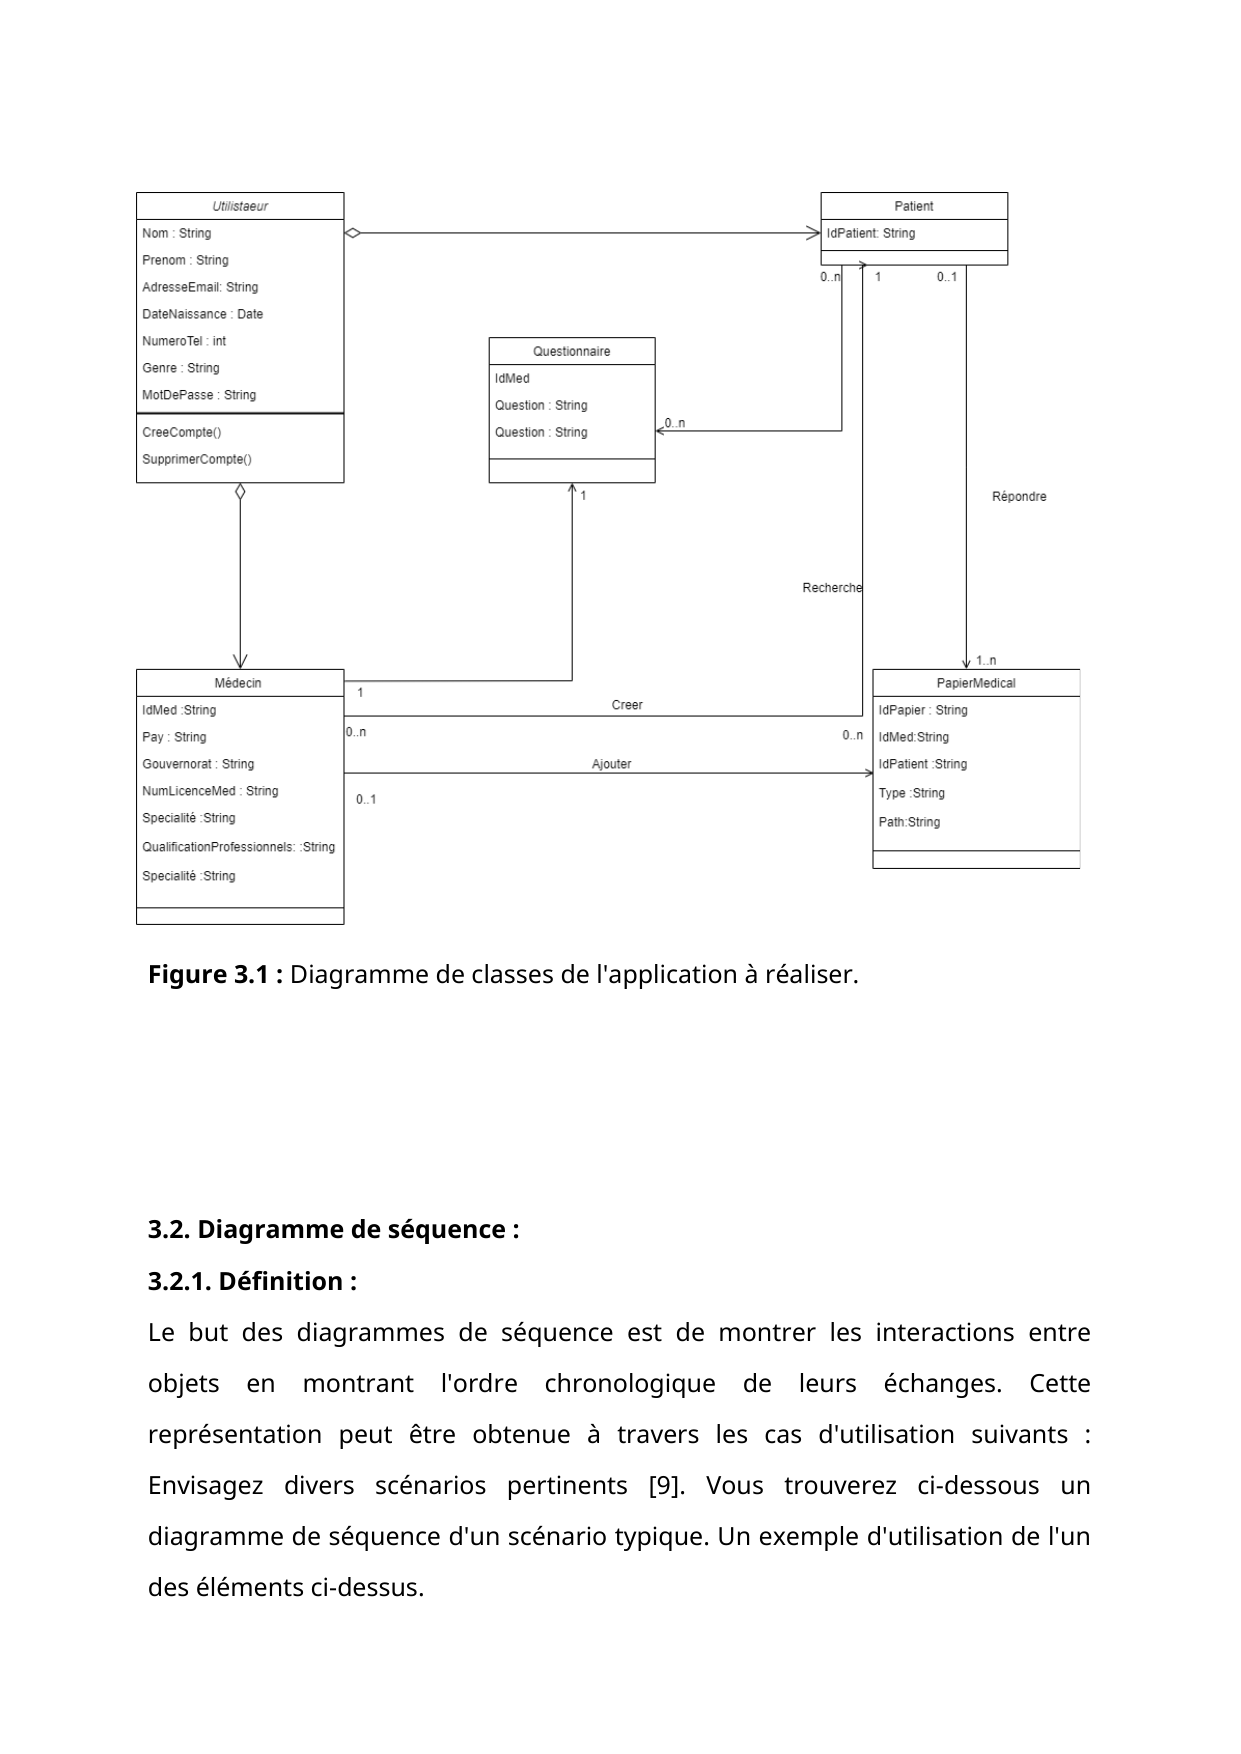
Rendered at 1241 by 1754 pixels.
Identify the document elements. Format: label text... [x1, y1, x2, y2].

text 3.2. Diagramme de séquence : [148, 1212, 1093, 1246]
text 3.2.1. Définition : [148, 1263, 1093, 1297]
text Le but des diagrammes de séquence est de montrer les interactions entre objets en montrant l'ordre chronologique de leurs échanges. Cette représentation peut être obtenue à travers les cas d'utilisation suivants : Envisagez divers scénarios pertinents [9]. Vous trouverez ci-dessous un diagramme de séquence d'un scénario typique. Un exemple d'utilisation de l'un des éléments ci-dessus. [148, 1314, 1093, 1603]
picture [135, 192, 1081, 926]
